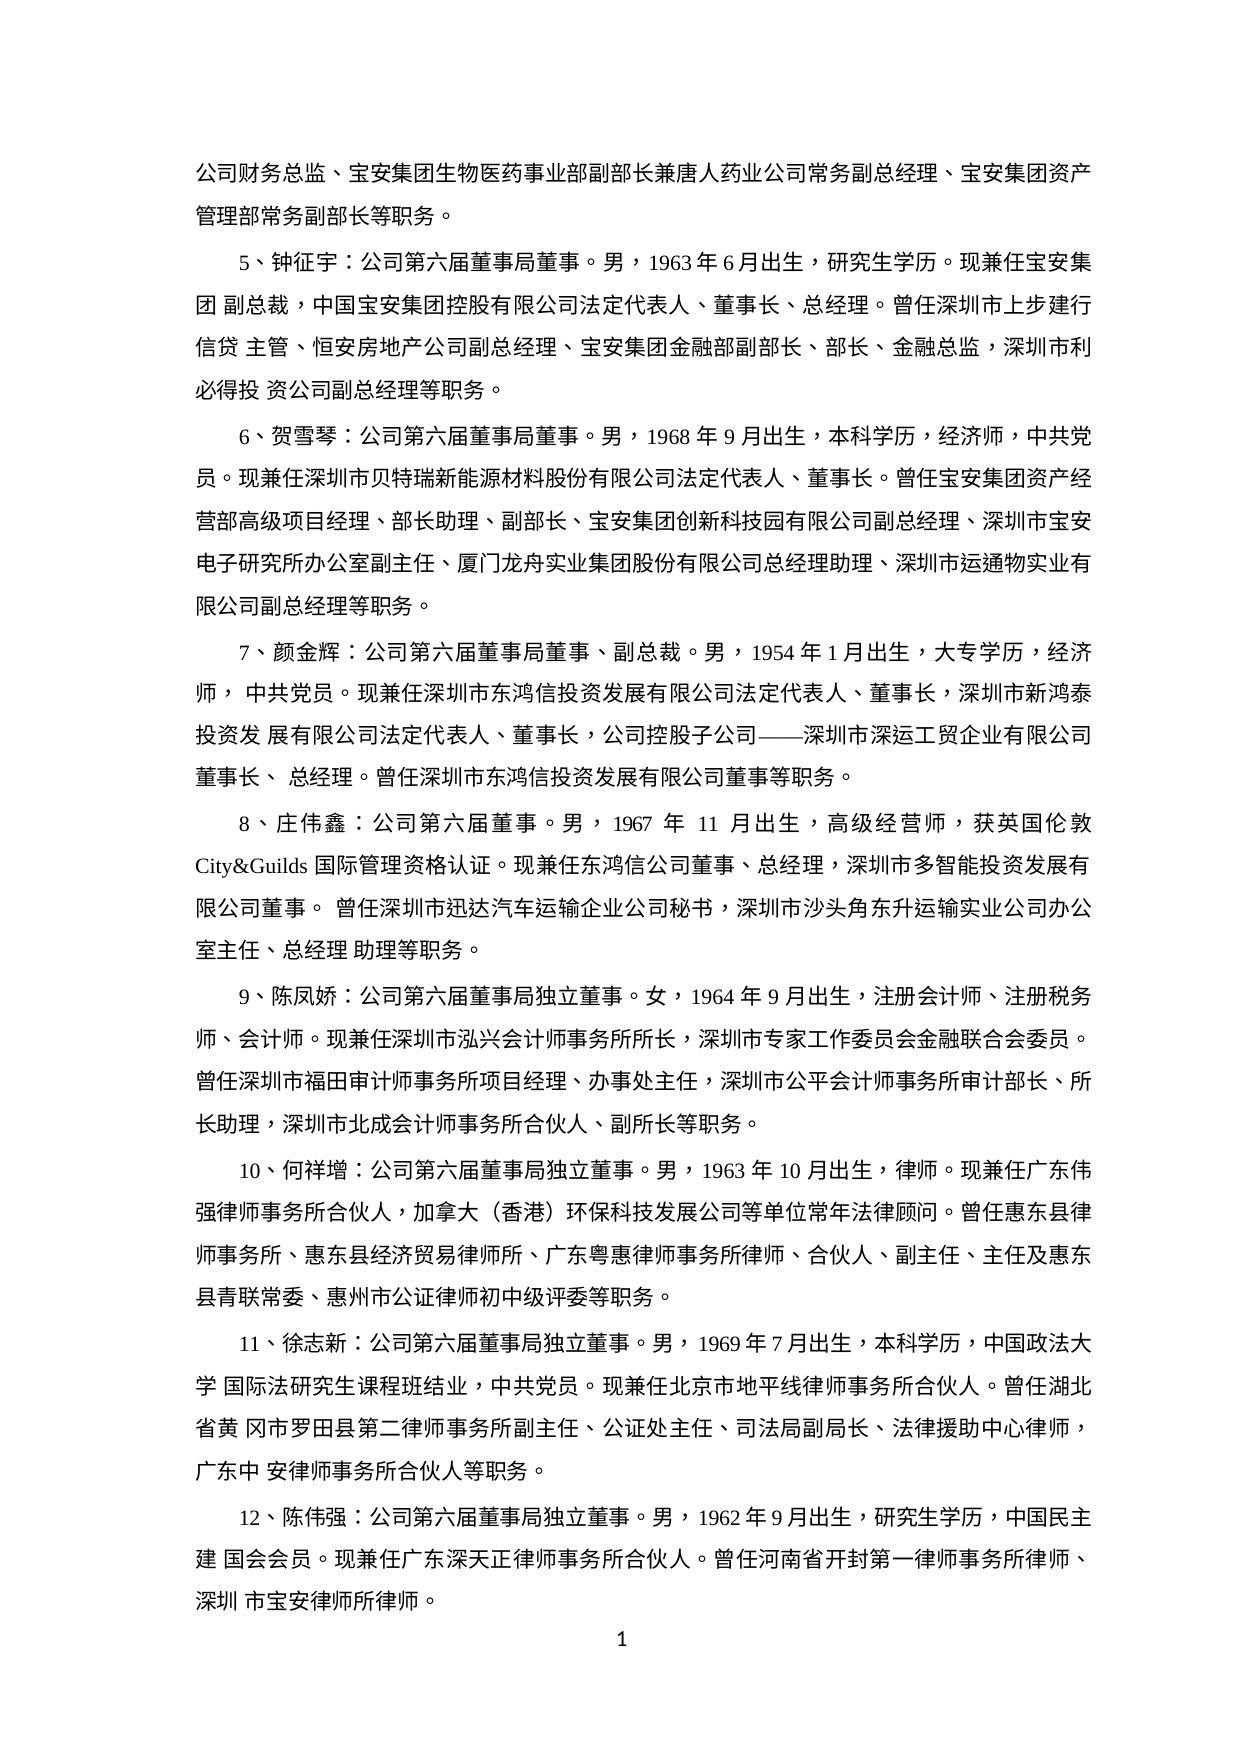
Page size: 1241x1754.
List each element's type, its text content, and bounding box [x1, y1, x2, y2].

text 12、陈伟强：公司第六届董事局独立董事。男，1962年9月出生，研究生学历，中国民主建 国会会员。现兼任广东深天正律师事务所合伙人。曾任河南省开封第一律师事务所律师、深圳 市宝安律师所律师。 [195, 1502, 1093, 1616]
text 7、颜金辉：公司第六届董事局董事、副总裁。男，1954年1月出生，大专学历，经济师， 中共党员。现兼任深圳市东鸿信投资发展有限公司法定代表人、董事长，深圳市新鸿泰投资发 展有限公司法定代表人、董事长，公司控股子公司——深圳市深运工贸企业有限公司董事长、 总经理。曾任深圳市东鸿信投资发展有限公司董事等职务。 [195, 637, 1093, 792]
text 10、何祥增：公司第六届董事局独立董事。男，1963 年 10 月出生，律师。现兼任广东伟 强律师事务所合伙人，加拿大（香港）环保科技发展公司等单位常年法律顾问。曾任惠东县律 师事务所、惠东县经济贸易律师所、广东粤惠律师事务所律师、合伙人、副主任、主任及惠东 县青联常委、惠州市公证律师初中级评委等职务。 [195, 1155, 1093, 1312]
text 11、徐志新：公司第六届董事局独立董事。男，1969年7月出生，本科学历，中国政法大学 国际法研究生课程班结业，中共党员。现兼任北京市地平线律师事务所合伙人。曾任湖北省黄 冈市罗田县第二律师事务所副主任、公证处主任、司法局副局长、法律援助中心律师，广东中 安律师事务所合伙人等职务。 [195, 1328, 1093, 1486]
text 6、贺雪琴：公司第六届董事局董事。男，1968 年 9 月出生，本科学历，经济师，中共党 员。现兼任深圳市贝特瑞新能源材料股份有限公司法定代表人、董事长。曾任宝安集团资产经 营部高级项目经理、部长助理、副部长、宝安集团创新科技园有限公司副总经理、深圳市宝安 电子研究所办公室副主任、厦门龙舟实业集团股份有限公司总经理助理、深圳市运通物实业有 限公司副总经理等职务。 [195, 421, 1093, 621]
text 8、庄伟鑫：公司第六届董事。男，1967 年 11 月出生，高级经营师，获英国伦敦 City&Guilds 国际管理资格认证。现兼任东鸿信公司董事、总经理，深圳市多智能投资发展有限公司董事。 曾任深圳市迅达汽车运输企业公司秘书，深圳市沙头角东升运输实业公司办公室主任、总经理 助理等职务。 [195, 808, 1093, 965]
text 9、陈凤娇：公司第六届董事局独立董事。女，1964 年 9 月出生，注册会计师、注册税务 师、会计师。现兼任深圳市泓兴会计师事务所所长，深圳市专家工作委员会金融联合会委员。 曾任深圳市福田审计师事务所项目经理、办事处主任，深圳市公平会计师事务所审计部长、所 长助理，深圳市北成会计师事务所合伙人、副所长等职务。 [195, 981, 1093, 1138]
text 5、钟征宇：公司第六届董事局董事。男，1963年6月出生，研究生学历。现兼任宝安集团 副总裁，中国宝安集团控股有限公司法定代表人、董事长、总经理。曾任深圳市上步建行信贷 主管、恒安房地产公司副总经理、宝安集团金融部副部长、部长、金融总监，深圳市利必得投 资公司副总经理等职务。 [195, 247, 1093, 404]
text 公司财务总监、宝安集团生物医药事业部副部长兼唐人药业公司常务副总经理、宝安集团资产 管理部常务副部长等职务。 [195, 158, 1094, 231]
